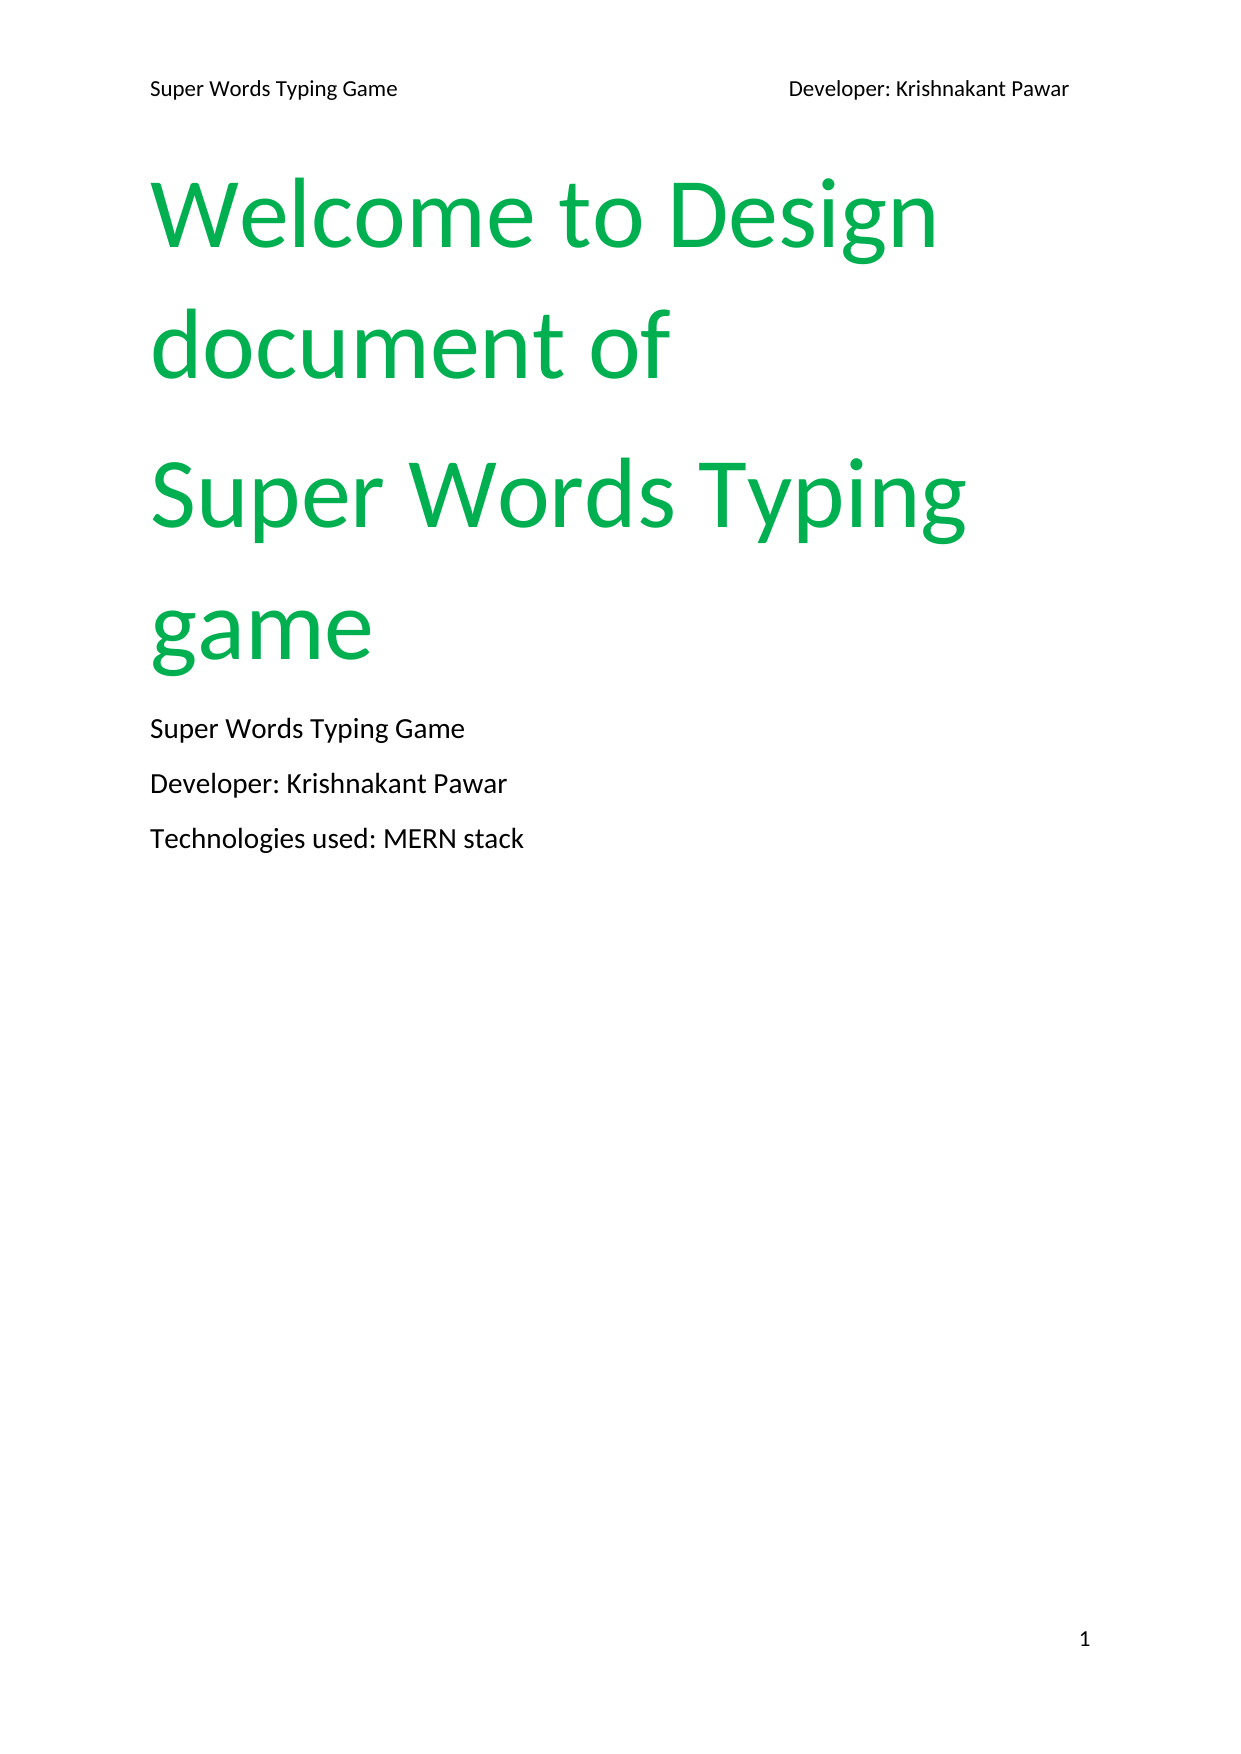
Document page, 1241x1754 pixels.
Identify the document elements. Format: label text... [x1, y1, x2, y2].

text Welcome to Design document of [150, 150, 1090, 404]
text Super Words Typing game [150, 430, 1090, 684]
text Developer: Krishnakant Pawar [150, 766, 1090, 801]
text Technologies used: MERN stack [150, 821, 1090, 856]
text Super Words Typing Game [150, 710, 1090, 746]
